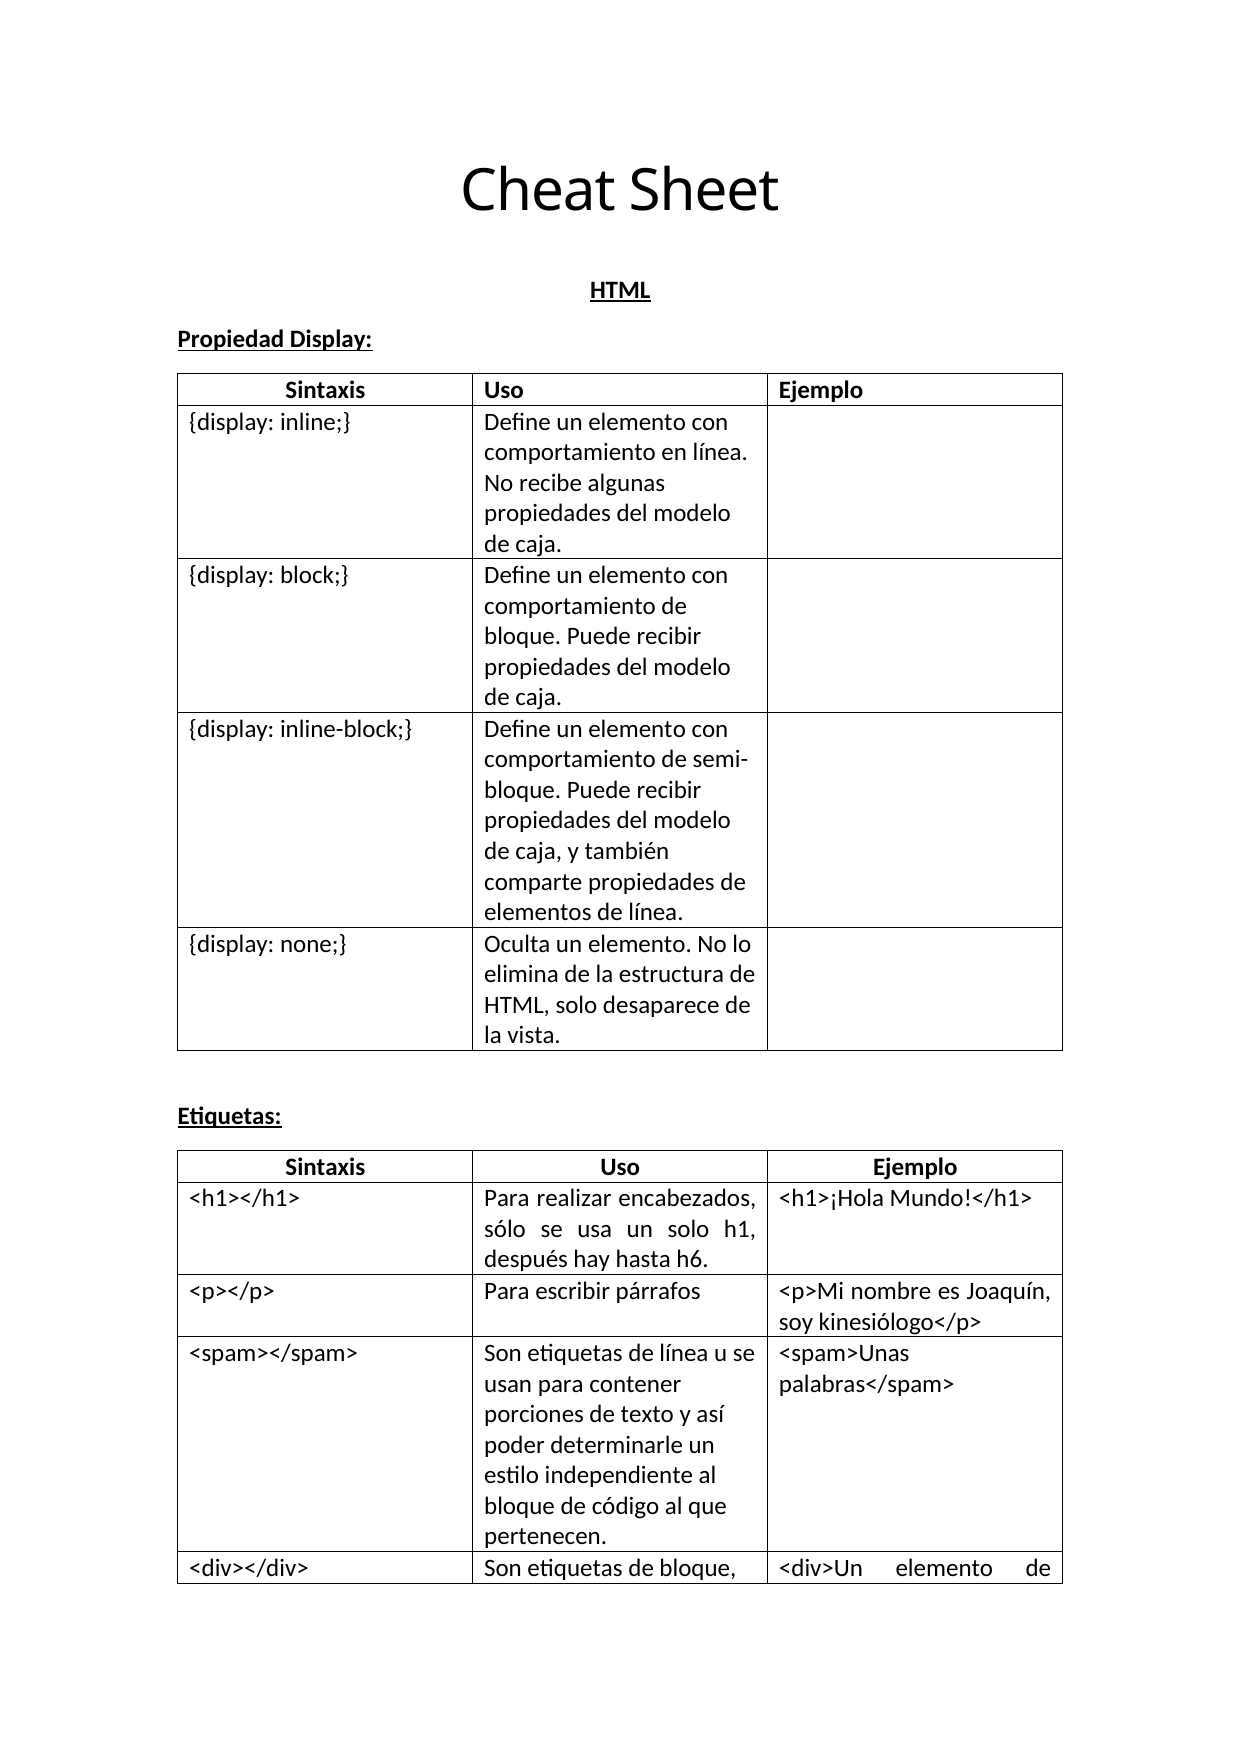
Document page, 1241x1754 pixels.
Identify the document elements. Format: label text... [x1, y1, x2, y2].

table_header Ejemplo [768, 1151, 1062, 1182]
table_cell Define un elemento con comportamiento de bloque. Puede recibir propiedades del modelo de caja. [473, 559, 767, 712]
table_cell [768, 928, 1062, 1050]
table_header Uso [473, 1151, 767, 1182]
table_header Sintaxis [178, 1151, 472, 1182]
table_header Ejemplo [768, 374, 1062, 405]
table_header Uso [473, 374, 767, 405]
table_cell [768, 559, 1062, 712]
table_cell <h1>¡Hola Mundo!</h1> [768, 1183, 1062, 1274]
title Cheat Sheet [177, 148, 1063, 227]
text Etiquetas: [177, 1100, 1063, 1131]
table_cell Para escribir párrafos [473, 1275, 767, 1336]
table_cell <spam>Unas palabras</spam> [768, 1337, 1062, 1551]
table_cell <div></div> [178, 1552, 472, 1582]
table_cell <h1></h1> [178, 1183, 472, 1274]
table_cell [768, 1552, 1062, 1582]
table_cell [473, 1552, 767, 1582]
text Propiedad Display: [177, 323, 1063, 354]
table_cell {display: inline-block;} [178, 713, 472, 927]
table_cell Para realizar encabezados, sólo se usa un solo h1, después hay hasta h6. [473, 1183, 767, 1274]
table_cell Define un elemento con comportamiento de semi-bloque. Puede recibir propiedades del modelo de caja, y también comparte propiedades de elementos de línea. [473, 713, 767, 927]
table_cell Oculta un elemento. No lo elimina de la estructura de HTML, solo desaparece de la vista. [473, 928, 767, 1050]
text HTML [177, 274, 1063, 304]
table_cell {display: block;} [178, 559, 472, 712]
table_cell {display: inline;} [178, 406, 472, 558]
table_cell <spam></spam> [178, 1337, 472, 1551]
table_header Sintaxis [178, 374, 472, 405]
table_cell [768, 713, 1062, 927]
table_cell Define un elemento con comportamiento en línea. No recibe algunas propiedades del modelo de caja. [473, 406, 767, 558]
table_cell <p>Mi nombre es Joaquín, soy kinesiólogo</p> [768, 1275, 1062, 1336]
table_cell [768, 406, 1062, 558]
table_cell {display: none;} [178, 928, 472, 1050]
table_cell <p></p> [178, 1275, 472, 1336]
table_cell Son etiquetas de línea u se usan para contener porciones de texto y así poder determinarle un estilo independiente al bloque de código al que pertenecen. [473, 1337, 767, 1551]
